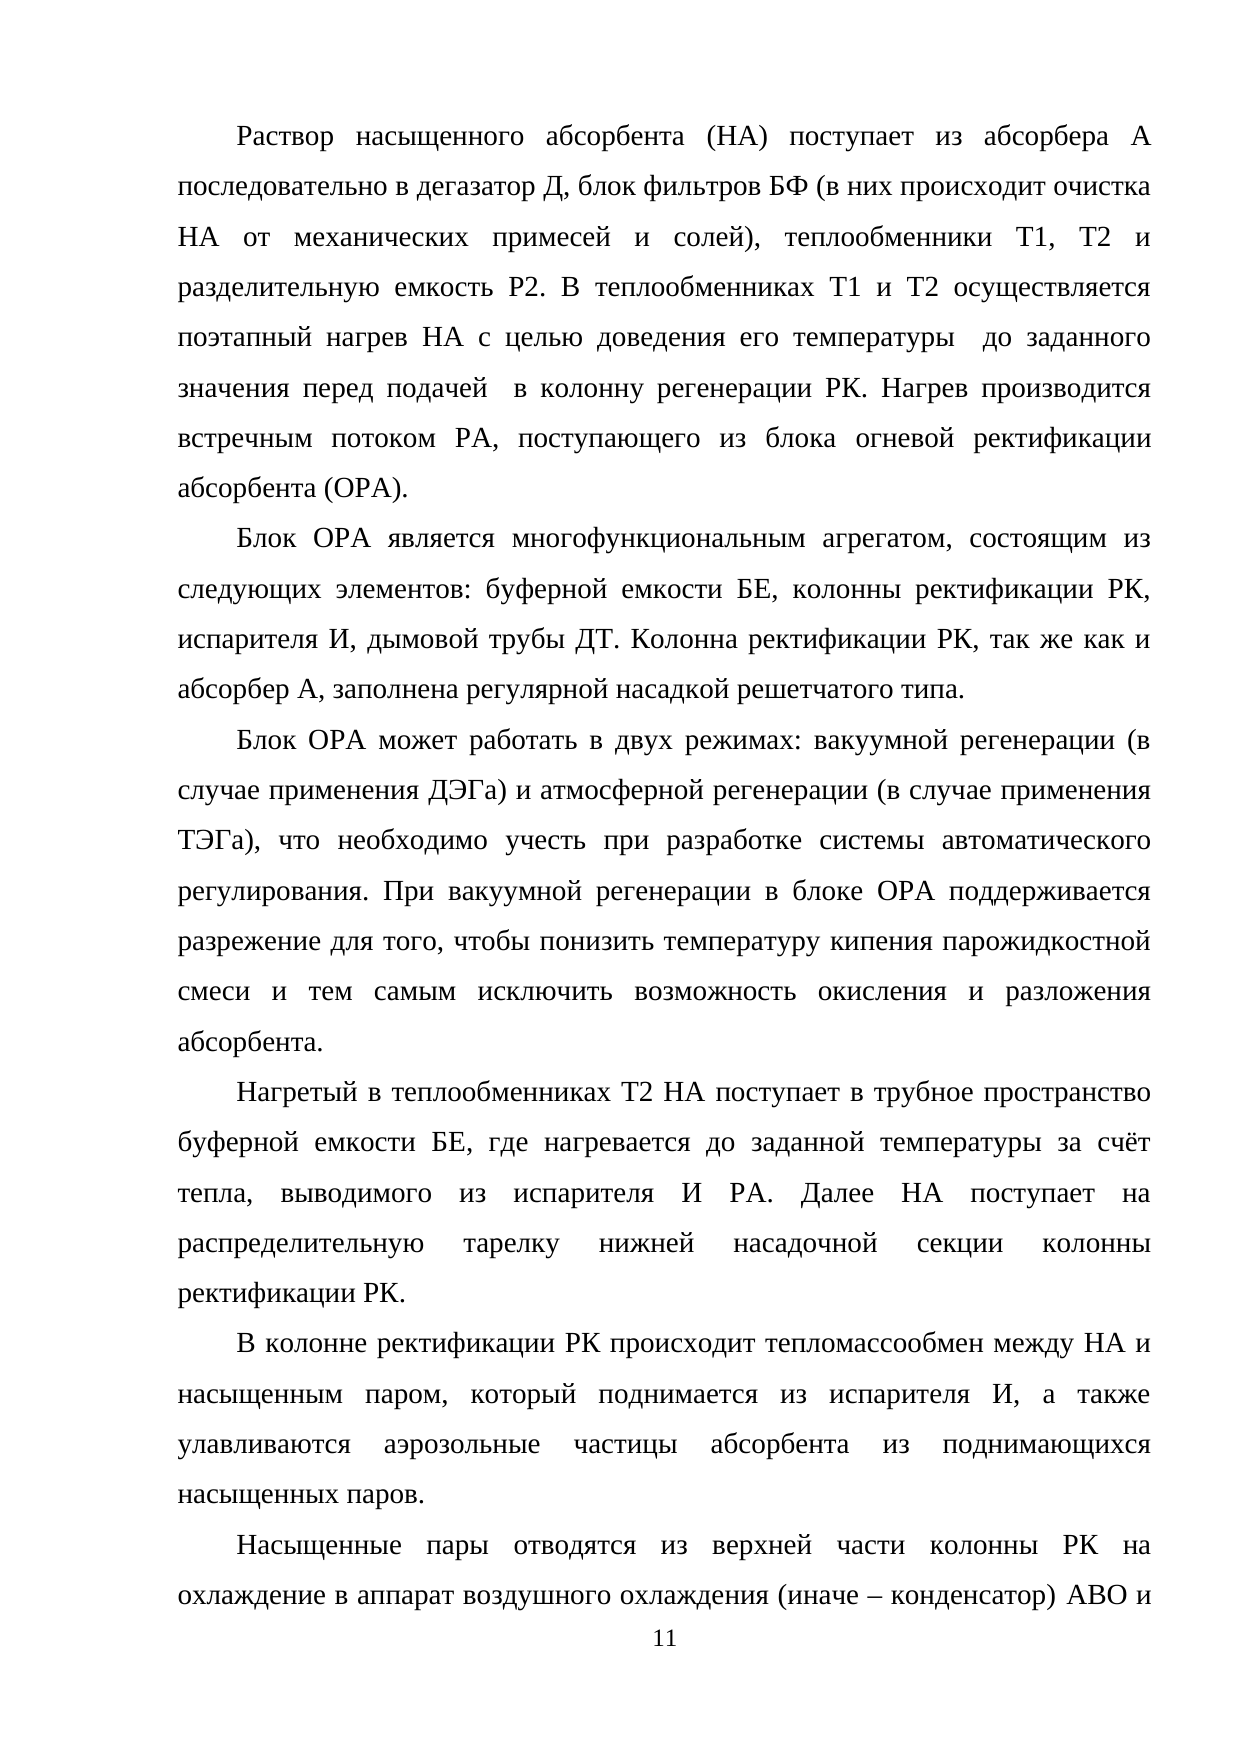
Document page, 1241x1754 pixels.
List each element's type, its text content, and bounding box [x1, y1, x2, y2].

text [177, 1527, 1152, 1611]
text Нагретый в теплообменниках Т2 НА поступает в трубное пространство буферной емкости БЕ, где нагревается до заданной температуры за счёт тепла, выводимого из испарителя И РА. Далее НА поступает на распределительную тарелку нижней насадочной секции колонны ректификации РК. [177, 1074, 1152, 1309]
text Блок ОРА может работать в двух режимах: вакуумной регенерации (в случае применения ДЭГа) и атмосферной регенерации (в случае применения ТЭГа), что необходимо учесть при разработке системы автоматического регулирования. При вакуумной регенерации в блоке ОРА поддерживается разрежение для того, чтобы понизить температуру кипения парожидкостной смеси и тем самым исключить возможность окисления и разложения абсорбента. [177, 722, 1152, 1057]
text Раствор насыщенного абсорбента (НА) поступает из абсорбера А последовательно в дегазатор Д, блок фильтров БФ (в них происходит очистка НА от механических примесей и солей), теплообменники Т1, Т2 и разделительную емкость Р2. В теплообменниках Т1 и Т2 осуществляется поэтапный нагрев НА с целью доведения его температуры до заданного значения перед подачей в колонну регенерации РК. Нагрев производится встречным потоком РА, поступающего из блока огневой ректификации абсорбента (ОРА). [177, 118, 1152, 504]
text В колонне ректификации РК происходит тепломассообмен между НА и насыщенным паром, который поднимается из испарителя И, а также улавливаются аэрозольные частицы абсорбента из поднимающихся насыщенных паров. [177, 1326, 1152, 1510]
text Блок ОРА является многофункциональным агрегатом, состоящим из следующих элементов: буферной емкости БЕ, колонны ректификации РК, испарителя И, дымовой трубы ДТ. Колонна ректификации РК, так же как и абсорбер А, заполнена регулярной насадкой решетчатого типа. [177, 521, 1152, 705]
